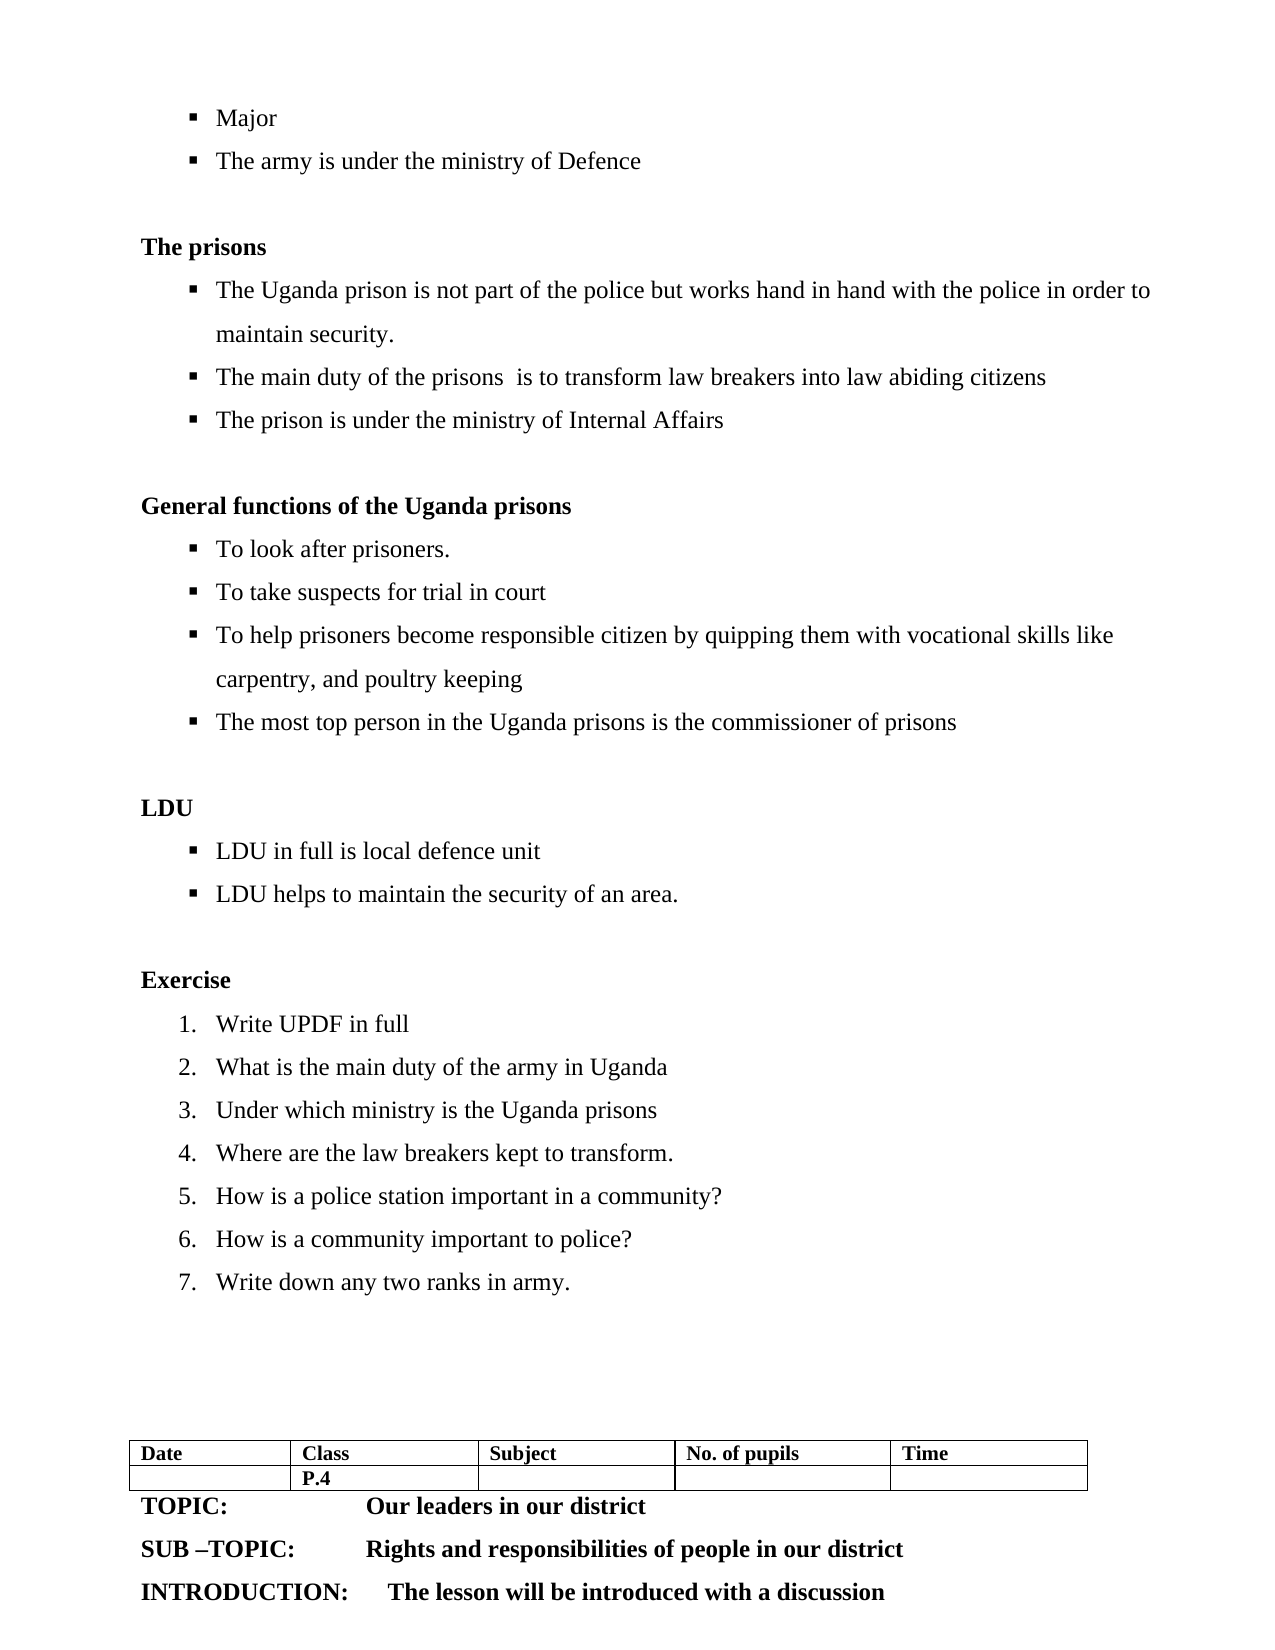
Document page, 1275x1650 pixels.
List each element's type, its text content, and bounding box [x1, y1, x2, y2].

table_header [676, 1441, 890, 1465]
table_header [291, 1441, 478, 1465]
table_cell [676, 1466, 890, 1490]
list How is a community important to police? [178, 1224, 1162, 1253]
list The most top person in the Uganda prisons is the commissioner of prisons [187, 707, 1162, 736]
text TOPIC: Our leaders in our district [141, 1491, 1162, 1520]
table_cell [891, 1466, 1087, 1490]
list The main duty of the prisons is to transform law breakers into law abiding citizens [187, 362, 1162, 391]
list Where are the law breakers kept to transform. [178, 1138, 1162, 1167]
text General functions of the Uganda prisons [141, 491, 1162, 520]
text The prisons [141, 232, 1162, 261]
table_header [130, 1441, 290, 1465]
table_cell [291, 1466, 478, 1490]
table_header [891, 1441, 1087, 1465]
text INTRODUCTION: The lesson will be introduced with a discussion [141, 1577, 1162, 1606]
list LDU helps to maintain the security of an area. [187, 879, 1162, 908]
text LDU [141, 793, 1162, 822]
list To take suspects for trial in court [187, 577, 1162, 606]
list How is a police station important in a community? [178, 1181, 1162, 1210]
list Major [187, 103, 1162, 132]
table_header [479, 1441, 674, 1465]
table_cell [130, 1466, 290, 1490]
list What is the main duty of the army in Uganda [178, 1052, 1162, 1081]
list The prison is under the ministry of Internal Affairs [187, 405, 1162, 434]
list The army is under the ministry of Defence [187, 146, 1162, 175]
list LDU in full is local defence unit [187, 836, 1162, 865]
text Exercise [141, 966, 1162, 994]
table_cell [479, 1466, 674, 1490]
list Write down any two ranks in army. [178, 1267, 1162, 1296]
list The Uganda prison is not part of the police but works hand in hand with the police in order to maintain security. [187, 276, 1162, 347]
list To help prisoners become responsible citizen by quipping them with vocational skills like carpentry, and poultry keeping [187, 621, 1162, 692]
list Write UPDF in full [178, 1009, 1162, 1037]
text SUB –TOPIC: Rights and responsibilities of people in our district [141, 1534, 1162, 1563]
list Under which ministry is the Uganda prisons [178, 1095, 1162, 1124]
list To look after prisoners. [187, 534, 1162, 563]
